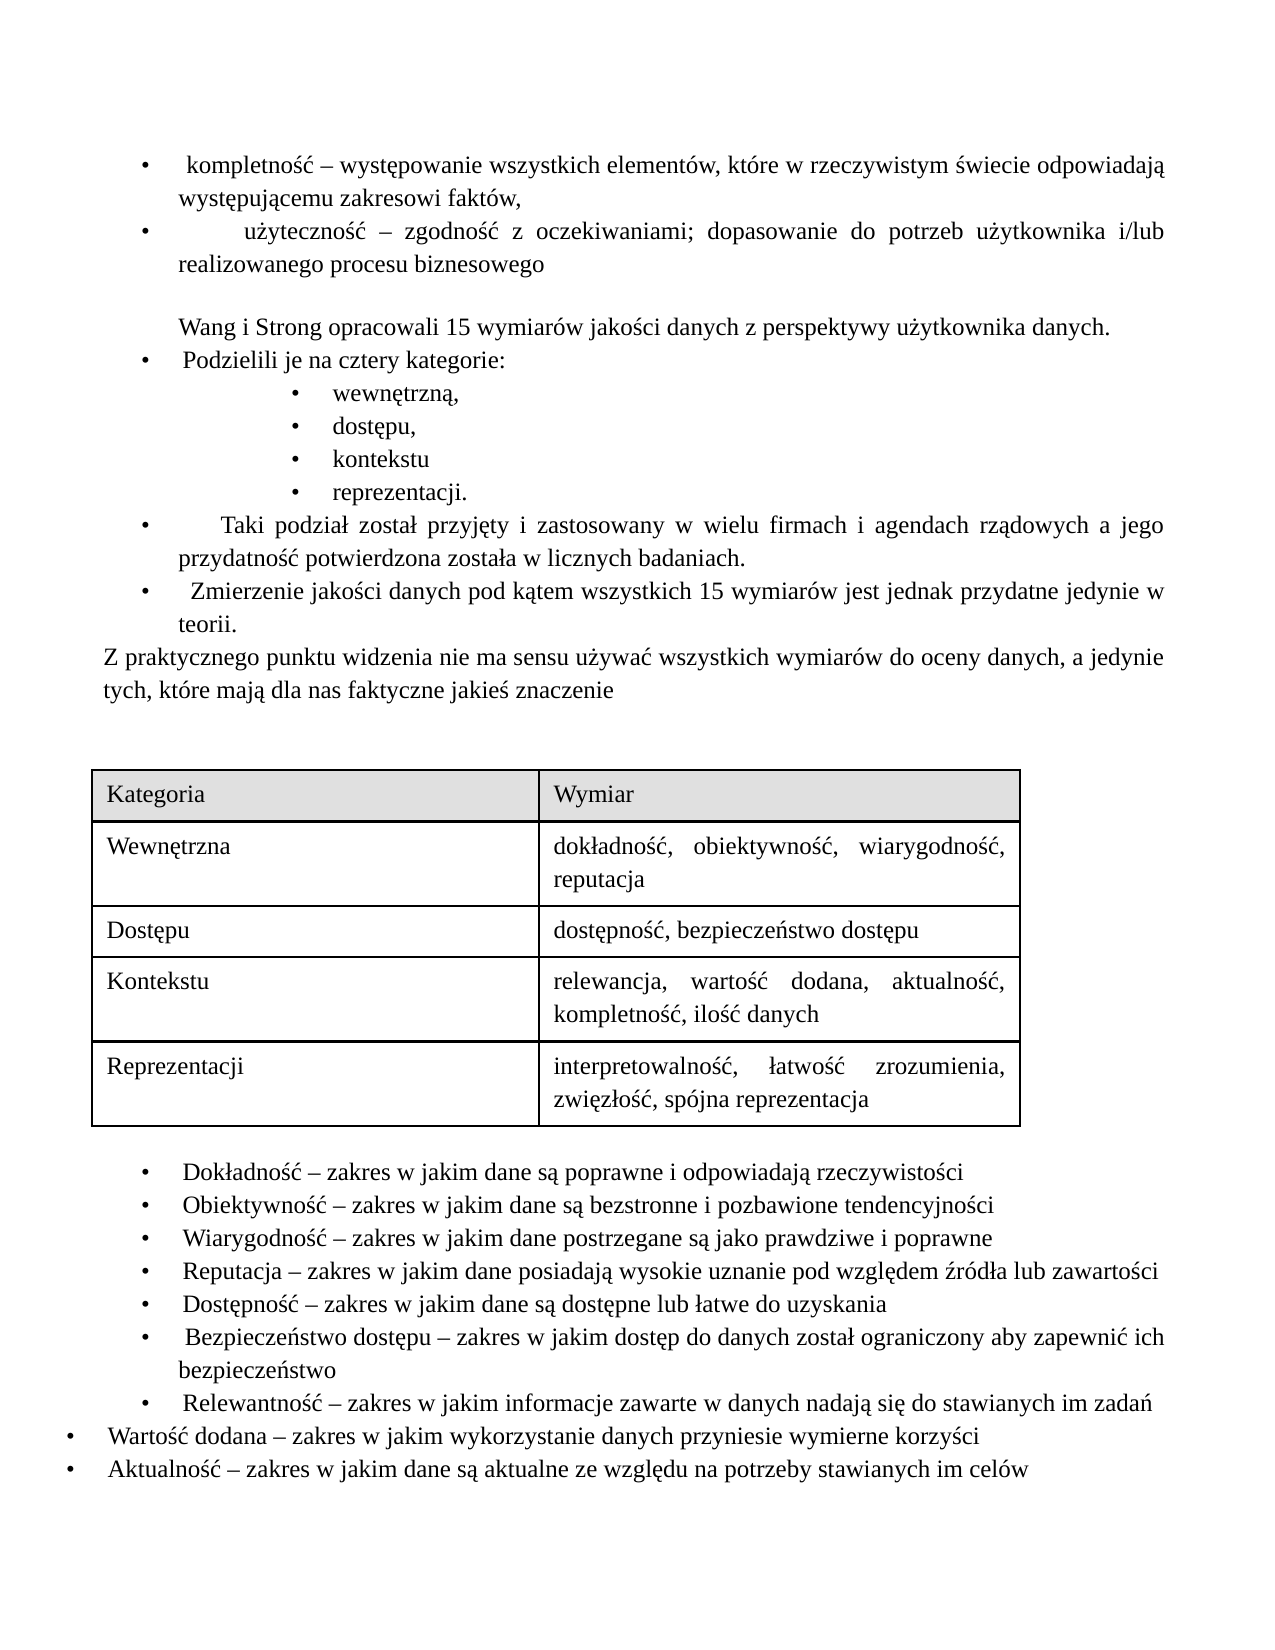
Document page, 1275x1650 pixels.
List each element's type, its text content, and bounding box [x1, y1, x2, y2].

table_cell interpretowalność, łatwość zrozumienia, zwięzłość, spójna reprezentacja [540, 1043, 1019, 1125]
text • Reputacja – zakres w jakim dane posiadają wysokie uznanie pod względem źródła lub zawartości [141, 1256, 1166, 1285]
text • użyteczność – zgodność z oczekiwaniami; dopasowanie do potrzeb użytkownika i/lub realizowanego procesu biznesowego [141, 216, 1166, 278]
text • Relewantność – zakres w jakim informacje zawarte w danych nadają się do stawianych im zadań [141, 1388, 1166, 1417]
text • Obiektywność – zakres w jakim dane są bezstronne i pozbawione tendencyjności [141, 1190, 1166, 1219]
table_cell dostępność, bezpieczeństwo dostępu [540, 907, 1019, 956]
table_cell Kontekstu [93, 958, 538, 1040]
text • wewnętrzną, [291, 378, 1166, 407]
text • kompletność – występowanie wszystkich elementów, które w rzeczywistym świecie odpowiadają występującemu zakresowi faktów, [141, 150, 1166, 212]
text • Dokładność – zakres w jakim dane są poprawne i odpowiadają rzeczywistości [141, 1157, 1166, 1186]
table_cell relewancja, wartość dodana, aktualność, kompletność, ilość danych [540, 958, 1019, 1040]
table_cell Reprezentacji [93, 1043, 538, 1125]
text • Dostępność – zakres w jakim dane są dostępne lub łatwe do uzyskania [141, 1289, 1166, 1318]
text • Bezpieczeństwo dostępu – zakres w jakim dostęp do danych został ograniczony aby zapewnić ich bezpieczeństwo [141, 1322, 1166, 1384]
text • Wartość dodana – zakres w jakim wykorzystanie danych przyniesie wymierne korzyści [66, 1421, 1166, 1450]
text Z praktycznego punktu widzenia nie ma sensu używać wszystkich wymiarów do oceny danych, a jedynie tych, które mają dla nas faktyczne jakieś znaczenie [103, 642, 1166, 704]
text • reprezentacji. [291, 477, 1166, 506]
table_cell dokładność, obiektywność, wiarygodność, reputacja [540, 823, 1019, 905]
table_cell Dostępu [93, 907, 538, 956]
table_cell Wewnętrzna [93, 823, 538, 905]
table_header Kategoria [93, 771, 538, 820]
text • dostępu, [291, 411, 1166, 440]
text • Podzielili je na cztery kategorie: [141, 345, 1166, 374]
text • kontekstu [291, 444, 1166, 473]
text • Wiarygodność – zakres w jakim dane postrzegane są jako prawdziwe i poprawne [141, 1223, 1166, 1252]
text Wang i Strong opracowali 15 wymiarów jakości danych z perspektywy użytkownika danych. [178, 312, 1166, 341]
text • Taki podział został przyjęty i zastosowany w wielu firmach i agendach rządowych a jego przydatność potwierdzona została w licznych badaniach. [141, 510, 1166, 572]
text • Zmierzenie jakości danych pod kątem wszystkich 15 wymiarów jest jednak przydatne jedynie w teorii. [141, 576, 1166, 638]
table_header Wymiar [540, 771, 1019, 820]
text • Aktualność – zakres w jakim dane są aktualne ze względu na potrzeby stawianych im celów [66, 1454, 1166, 1483]
